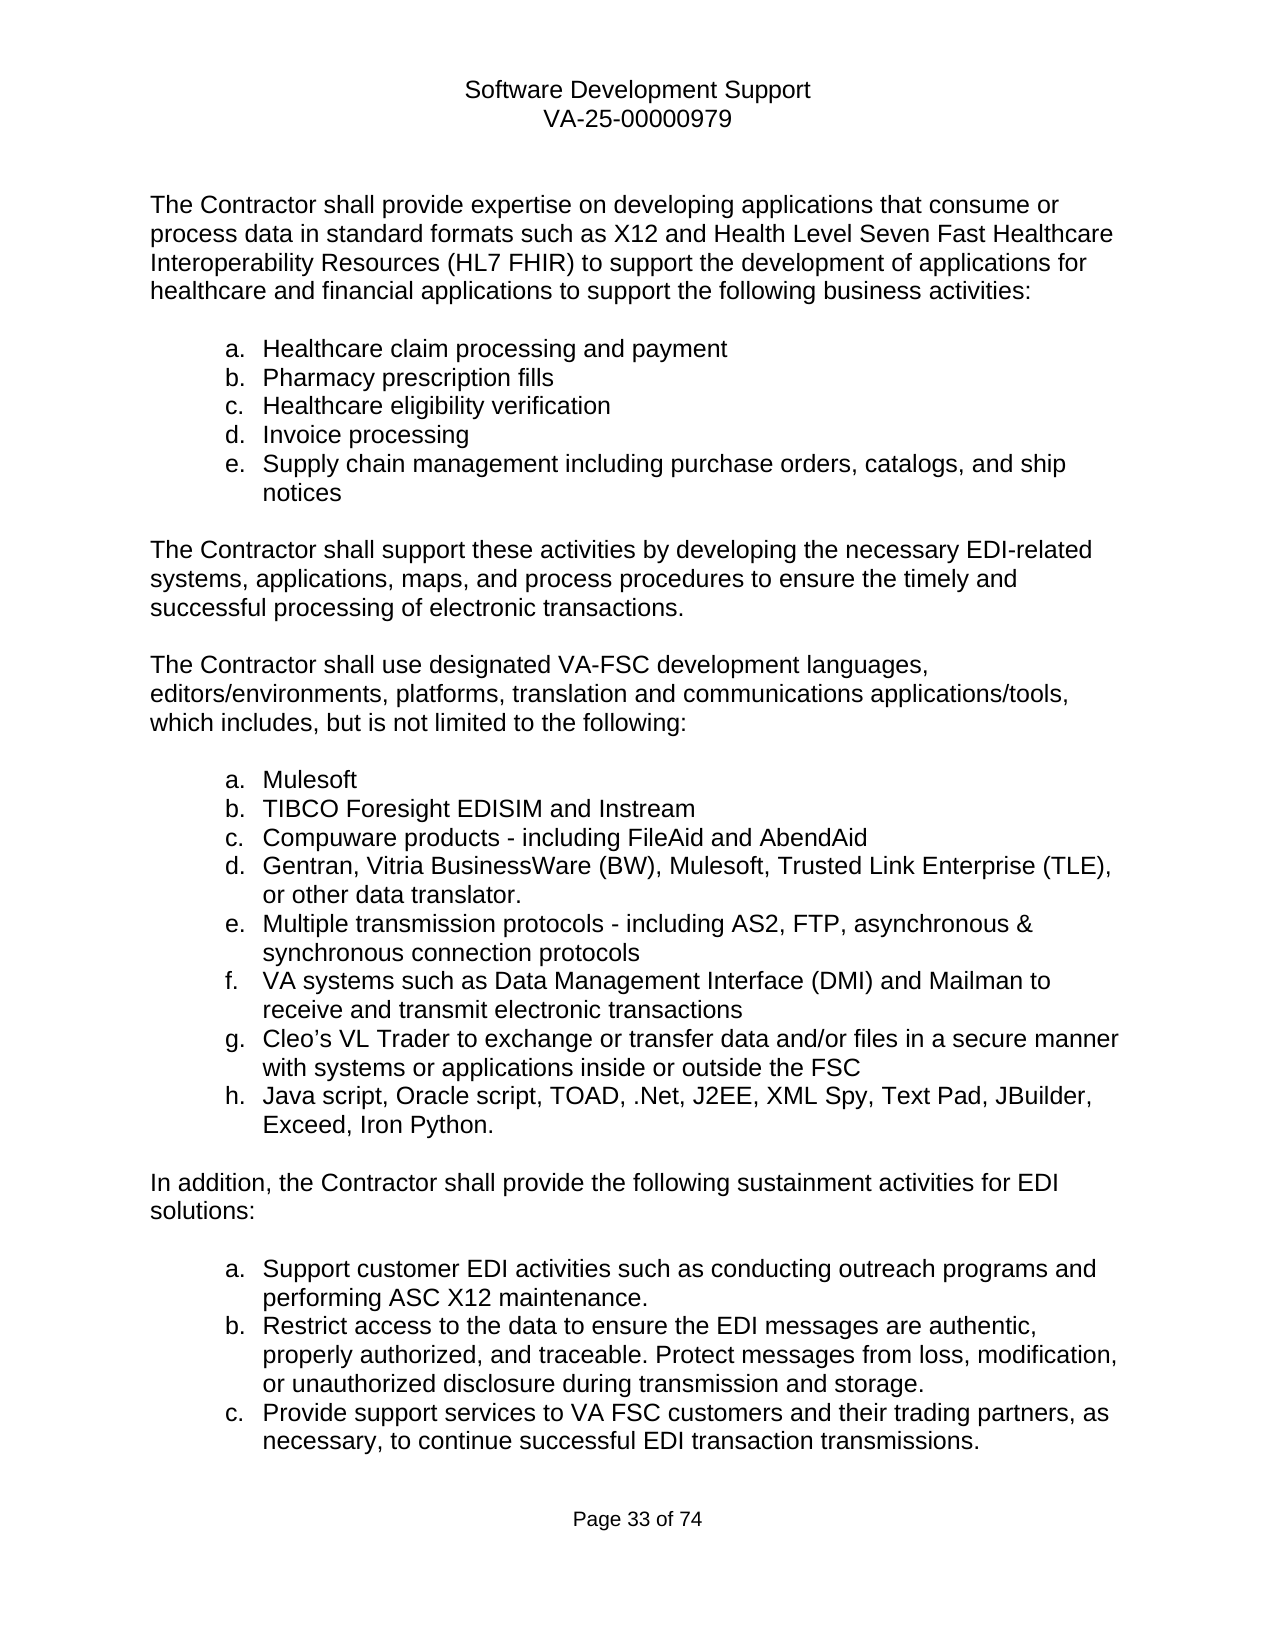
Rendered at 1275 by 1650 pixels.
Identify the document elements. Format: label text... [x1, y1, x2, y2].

list Java script, Oracle script, TOAD, .Net, J2EE, XML Spy, Text Pad, JBuilder, Exceed, Iron Python. [225, 1081, 1125, 1139]
list Cleo’s VL Trader to exchange or transfer data and/or files in a secure manner with systems or applications inside or outside the FSC [225, 1024, 1125, 1081]
list VA systems such as Data Management Interface (DMI) and Mailman to receive and transmit electronic transactions [225, 966, 1125, 1024]
list Multiple transmission protocols - including AS2, FTP, asynchronous & synchronous connection protocols [225, 909, 1125, 966]
list Supply chain management including purchase orders, catalogs, and ship notices [225, 449, 1125, 506]
list Support customer EDI activities such as conducting outreach programs and performing ASC X12 maintenance. [225, 1254, 1125, 1311]
list Healthcare eligibility verification [225, 391, 1125, 420]
list Restrict access to the data to ensure the EDI messages are authentic, properly authorized, and traceable. Protect messages from loss, modification, or unauthorized disclosure during transmission and storage. [225, 1311, 1125, 1397]
text The Contractor shall use designated VA-FSC development languages, editors/environments, platforms, translation and communications applications/tools, which includes, but is not limited to the following: [150, 650, 1125, 736]
list Pharmacy prescription fills [225, 362, 1125, 391]
text The Contractor shall support these activities by developing the necessary EDI-related systems, applications, maps, and process procedures to ensure the timely and successful processing of electronic transactions. [150, 535, 1125, 621]
list Gentran, Vitria BusinessWare (BW), Mulesoft, Trusted Link Enterprise (TLE), or other data translator. [225, 851, 1125, 909]
text In addition, the Contractor shall provide the following sustainment activities for EDI solutions: [150, 1167, 1125, 1225]
list Invoice processing [225, 420, 1125, 449]
list Compuware products - including FileAid and AbendAid [225, 822, 1125, 851]
list Mulesoft [225, 765, 1125, 794]
text The Contractor shall provide expertise on developing applications that consume or process data in standard formats such as X12 and Health Level Seven Fast Healthcare Interoperability Resources (HL7 FHIR) to support the development of applications for healthcare and financial applications to support the following business activities: [150, 190, 1125, 305]
list TIBCO Foresight EDISIM and Instream [225, 794, 1125, 822]
list Provide support services to VA FSC customers and their trading partners, as necessary, to continue successful EDI transaction transmissions. [225, 1397, 1125, 1455]
list Healthcare claim processing and payment [225, 334, 1125, 362]
